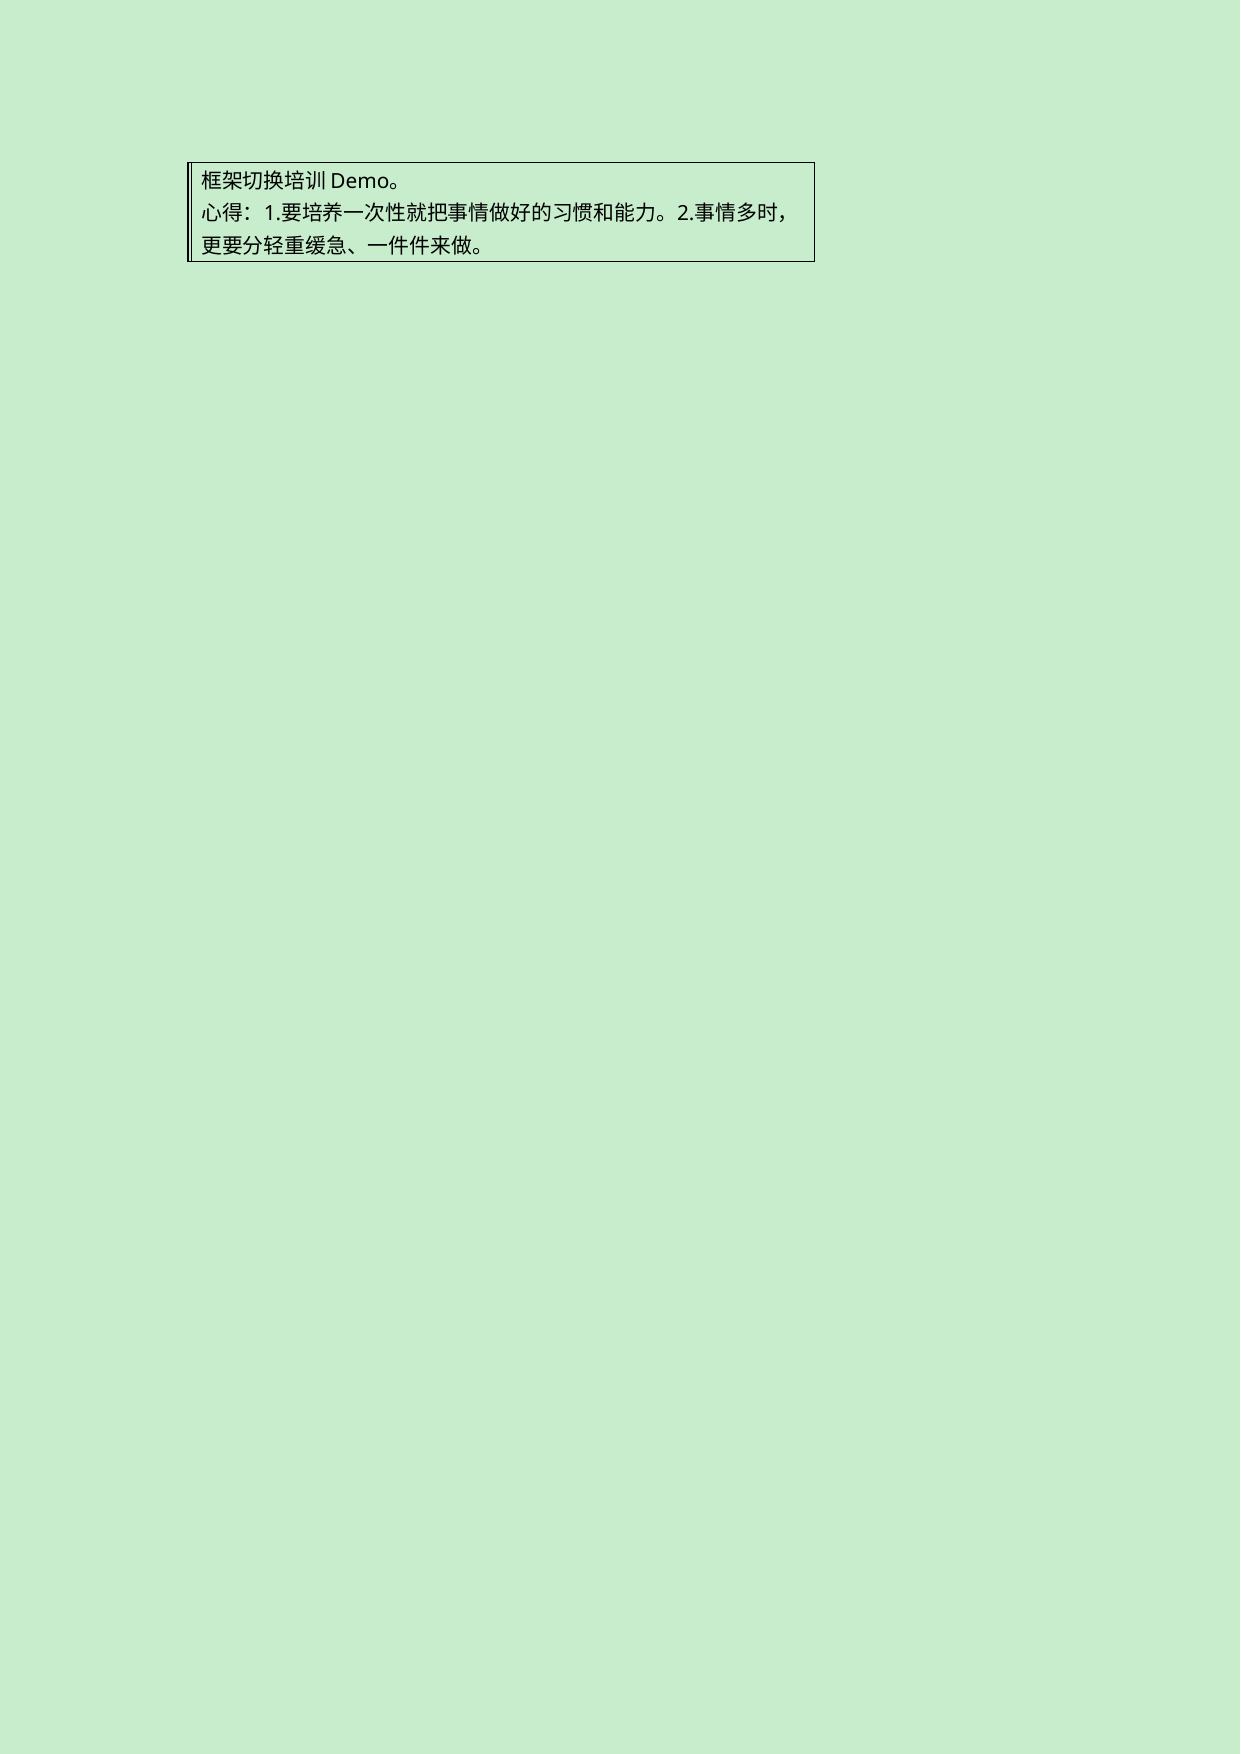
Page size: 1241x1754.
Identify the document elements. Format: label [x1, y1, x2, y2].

table_cell [192, 163, 814, 261]
